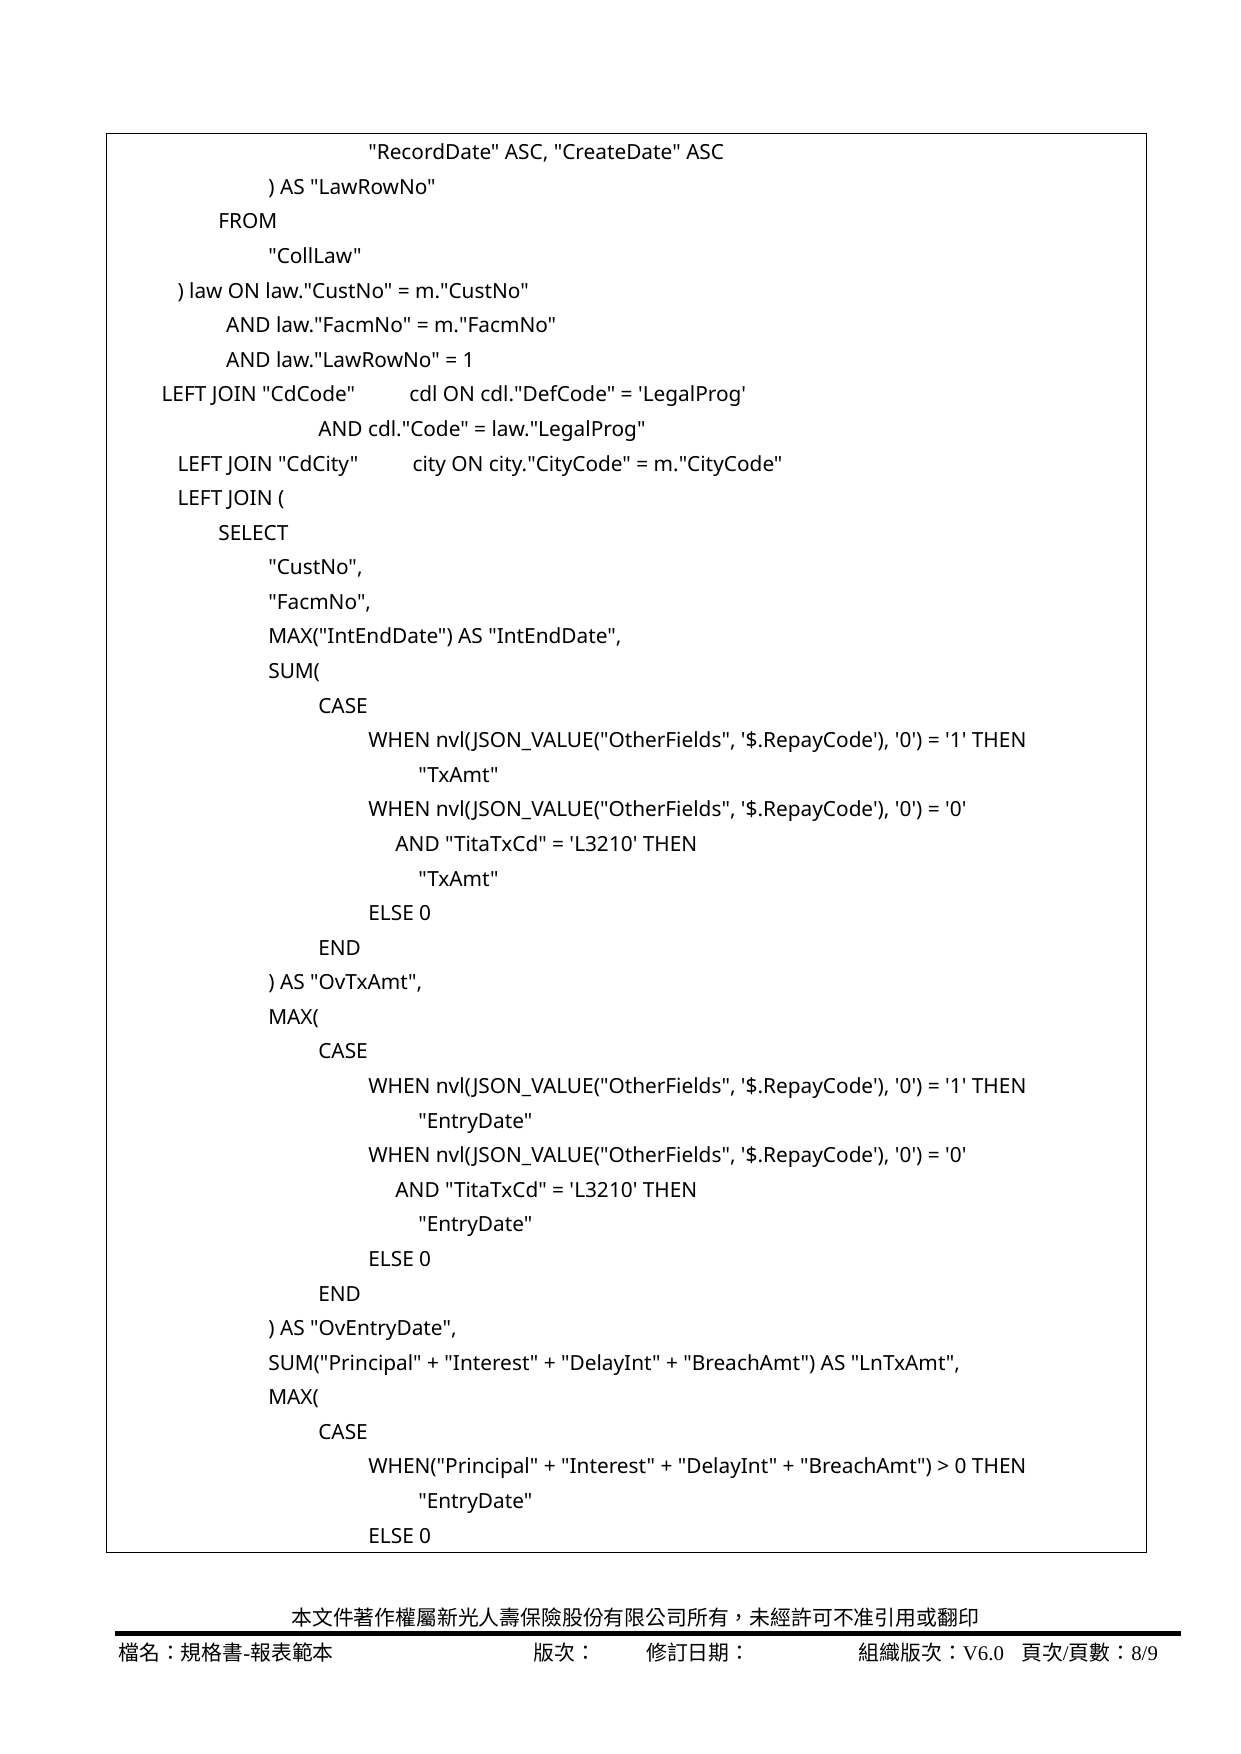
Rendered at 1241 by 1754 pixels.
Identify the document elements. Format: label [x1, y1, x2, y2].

table_header [107, 134, 1146, 1552]
